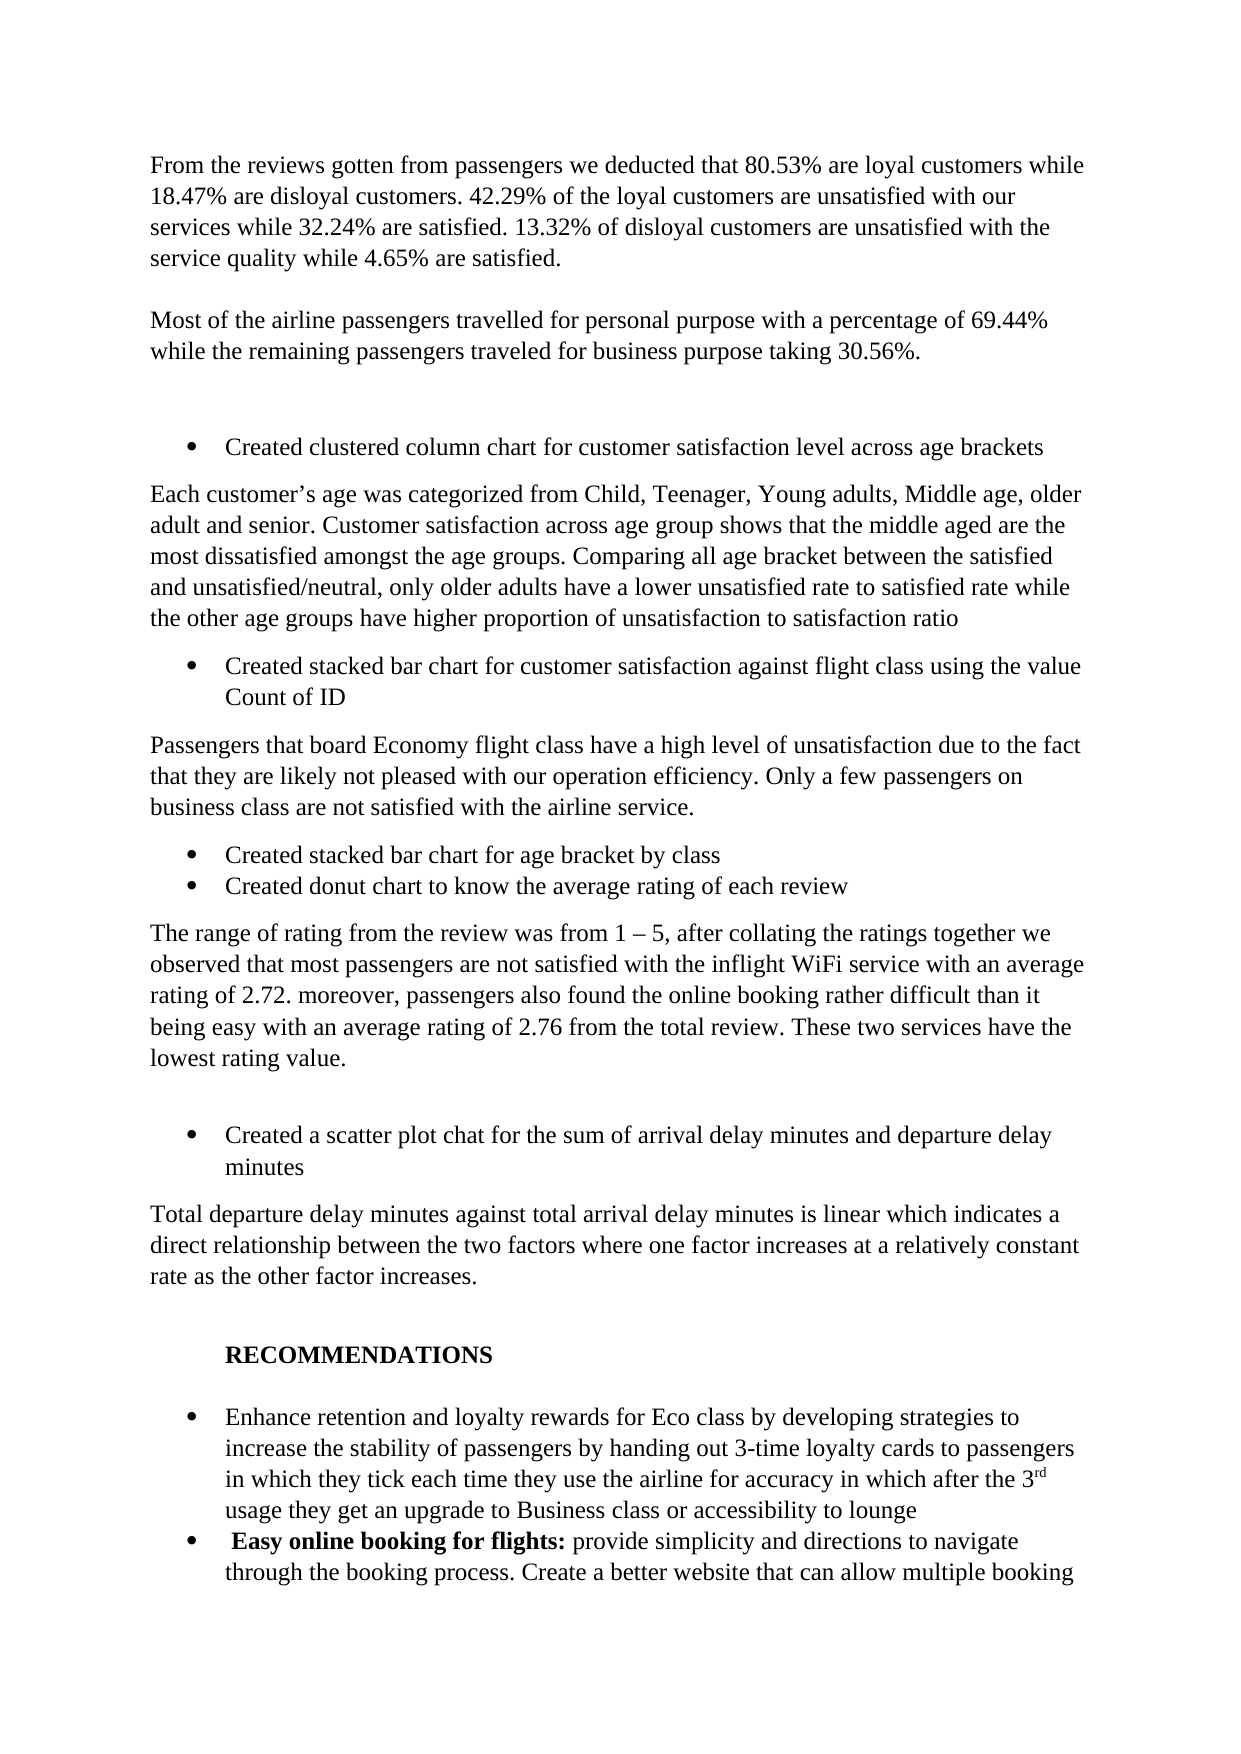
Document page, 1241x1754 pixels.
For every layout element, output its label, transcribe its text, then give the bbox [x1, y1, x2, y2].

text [150, 150, 1090, 365]
list Created stacked bar chart for customer satisfaction against flight class using the value Count of ID [187, 651, 1090, 711]
list Created clustered column chart for customer satisfaction level across age brackets [187, 432, 1090, 460]
list Created donut chart to know the average rating of each review [187, 871, 1090, 899]
text The range of rating from the review was from 1 – 5, after collating the ratings together we observed that most passengers are not satisfied with the inflight WiFi service with an average rating of 2.72. moreover, passengers also found the online booking rather difficult than it being easy with an average rating of 2.76 from the total review. These two services have the lowest rating value. [150, 918, 1090, 1102]
text Total departure delay minutes against total arrival delay minutes is linear which indicates a direct relationship between the two factors where one factor increases at a relatively constant rate as the other factor increases. [150, 1199, 1090, 1290]
list RECOMMENDATIONS [225, 1340, 1090, 1369]
text Each customer’s age was categorized from Child, Teenager, Young adults, Middle age, older adult and senior. Customer satisfaction across age group shows that the middle aged are the most dissatisfied amongst the age groups. Comparing all age bracket between the satisfied and unsatisfied/neutral, only older adults have a lower unsatisfied rate to satisfied rate while the other age groups have higher proportion of unsatisfaction to satisfaction ratio [150, 479, 1090, 632]
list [187, 1526, 1090, 1586]
text Passengers that board Economy flight class have a high level of unsatisfaction due to the fact that they are likely not pleased with our operation efficiency. Only a few passengers on business class are not satisfied with the airline service. [150, 730, 1090, 821]
list Created stacked bar chart for age bracket by class [187, 840, 1090, 868]
list Enhance retention and loyalty rewards for Eco class by developing strategies to increase the stability of passengers by handing out 3-time loyalty cards to passengers in which they tick each time they use the airline for accuracy in which after the 3rd usage they get an upgrade to Business class or accessibility to lounge [187, 1402, 1090, 1524]
list Created a scatter plot chat for the sum of arrival delay minutes and departure delay minutes [187, 1121, 1090, 1180]
